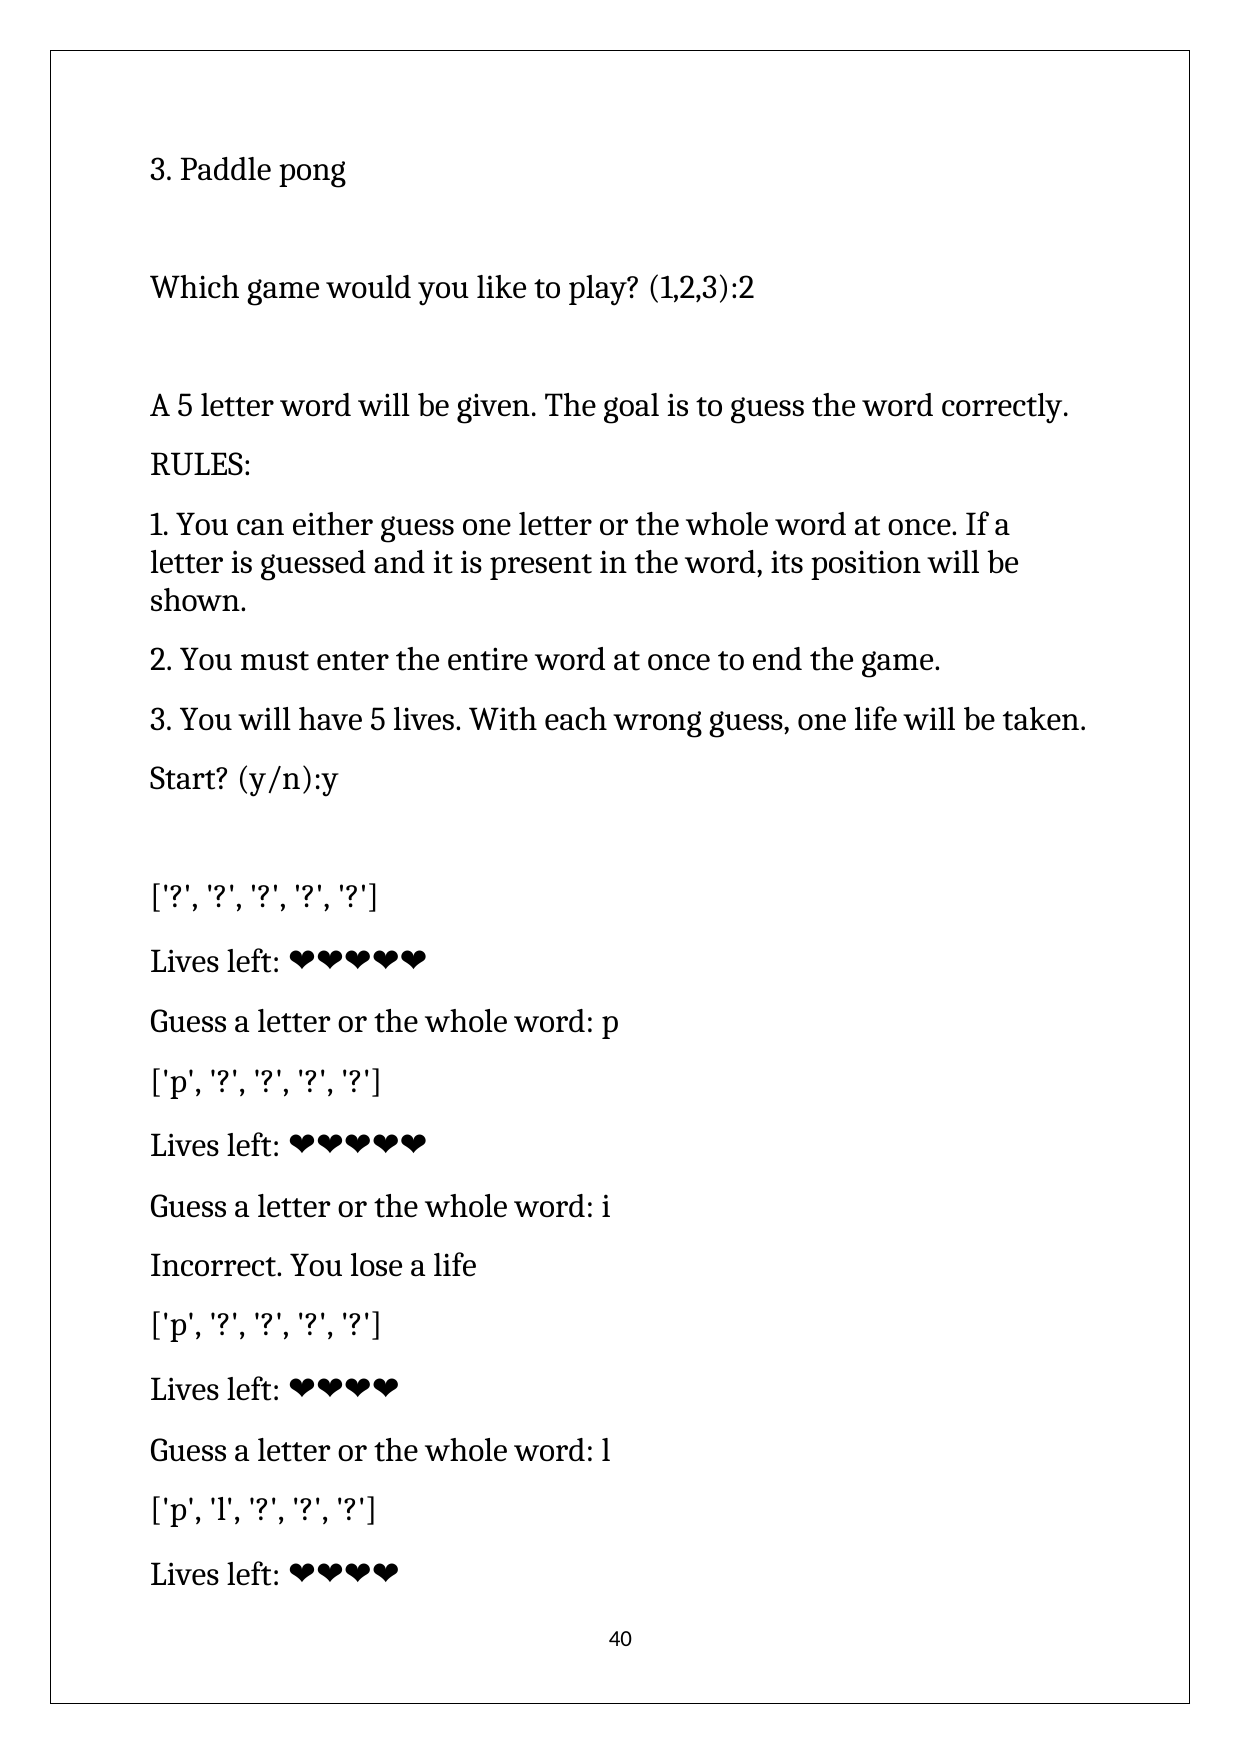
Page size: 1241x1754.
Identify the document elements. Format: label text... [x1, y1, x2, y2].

text Lives left: ❤❤❤❤❤ [150, 1121, 1090, 1167]
text Lives left: ❤❤❤❤ [150, 1365, 1090, 1410]
text Lives left: ❤❤❤❤ [150, 1549, 1090, 1595]
text Guess a letter or the whole word: i [150, 1187, 1090, 1226]
text Guess a letter or the whole word: p [150, 1003, 1090, 1041]
text ['p', '?', '?', '?', '?'] [150, 1306, 1090, 1344]
text A 5 letter word will be given. The goal is to guess the word correctly. [150, 387, 1090, 425]
text ['p', 'l', '?', '?', '?'] [150, 1490, 1090, 1529]
text Guess a letter or the whole word: l [150, 1431, 1090, 1469]
text ['?', '?', '?', '?', '?'] [150, 877, 1090, 916]
text Lives left: ❤❤❤❤❤ [150, 937, 1090, 982]
text 3. You will have 5 lives. With each wrong guess, one life will be taken. [150, 700, 1090, 738]
text 2. You must enter the entire word at once to end the game. [150, 641, 1090, 679]
text RULES: [150, 446, 1090, 484]
text Which game would you like to play? (1,2,3):2 [150, 268, 1090, 307]
text ['p', '?', '?', '?', '?'] [150, 1062, 1090, 1100]
text Start? (y/n):y [150, 759, 1090, 797]
text 1. You can either guess one letter or the whole word at once. If a letter is guessed and it is present in the word, its position will be shown. [150, 505, 1090, 620]
text 3. Paddle pong [150, 150, 1090, 188]
text Incorrect. You lose a life [150, 1247, 1090, 1285]
